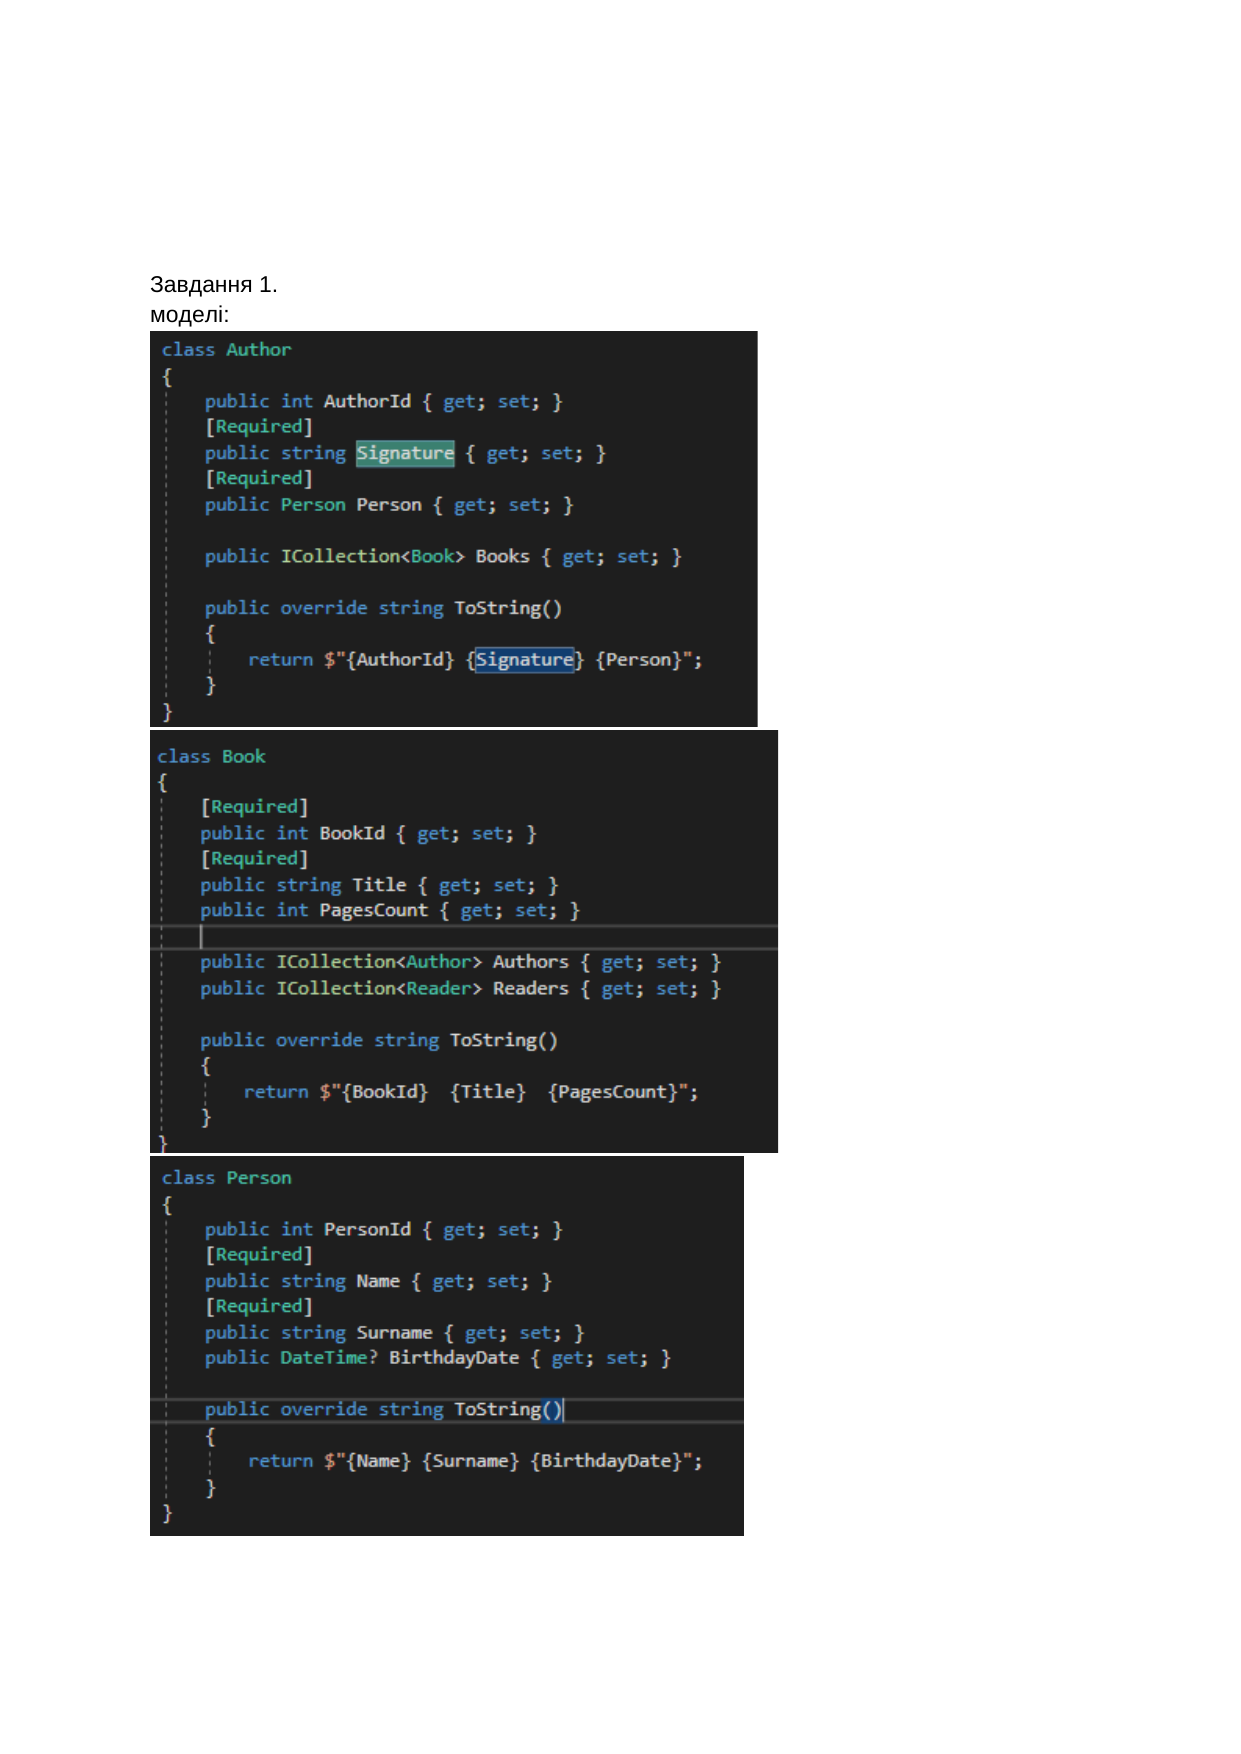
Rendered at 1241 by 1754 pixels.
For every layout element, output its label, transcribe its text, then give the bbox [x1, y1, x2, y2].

text Завдання 1. [150, 271, 1090, 297]
text моделі: [150, 301, 1090, 327]
picture [150, 730, 779, 1153]
picture [150, 331, 758, 727]
picture [150, 1156, 744, 1536]
